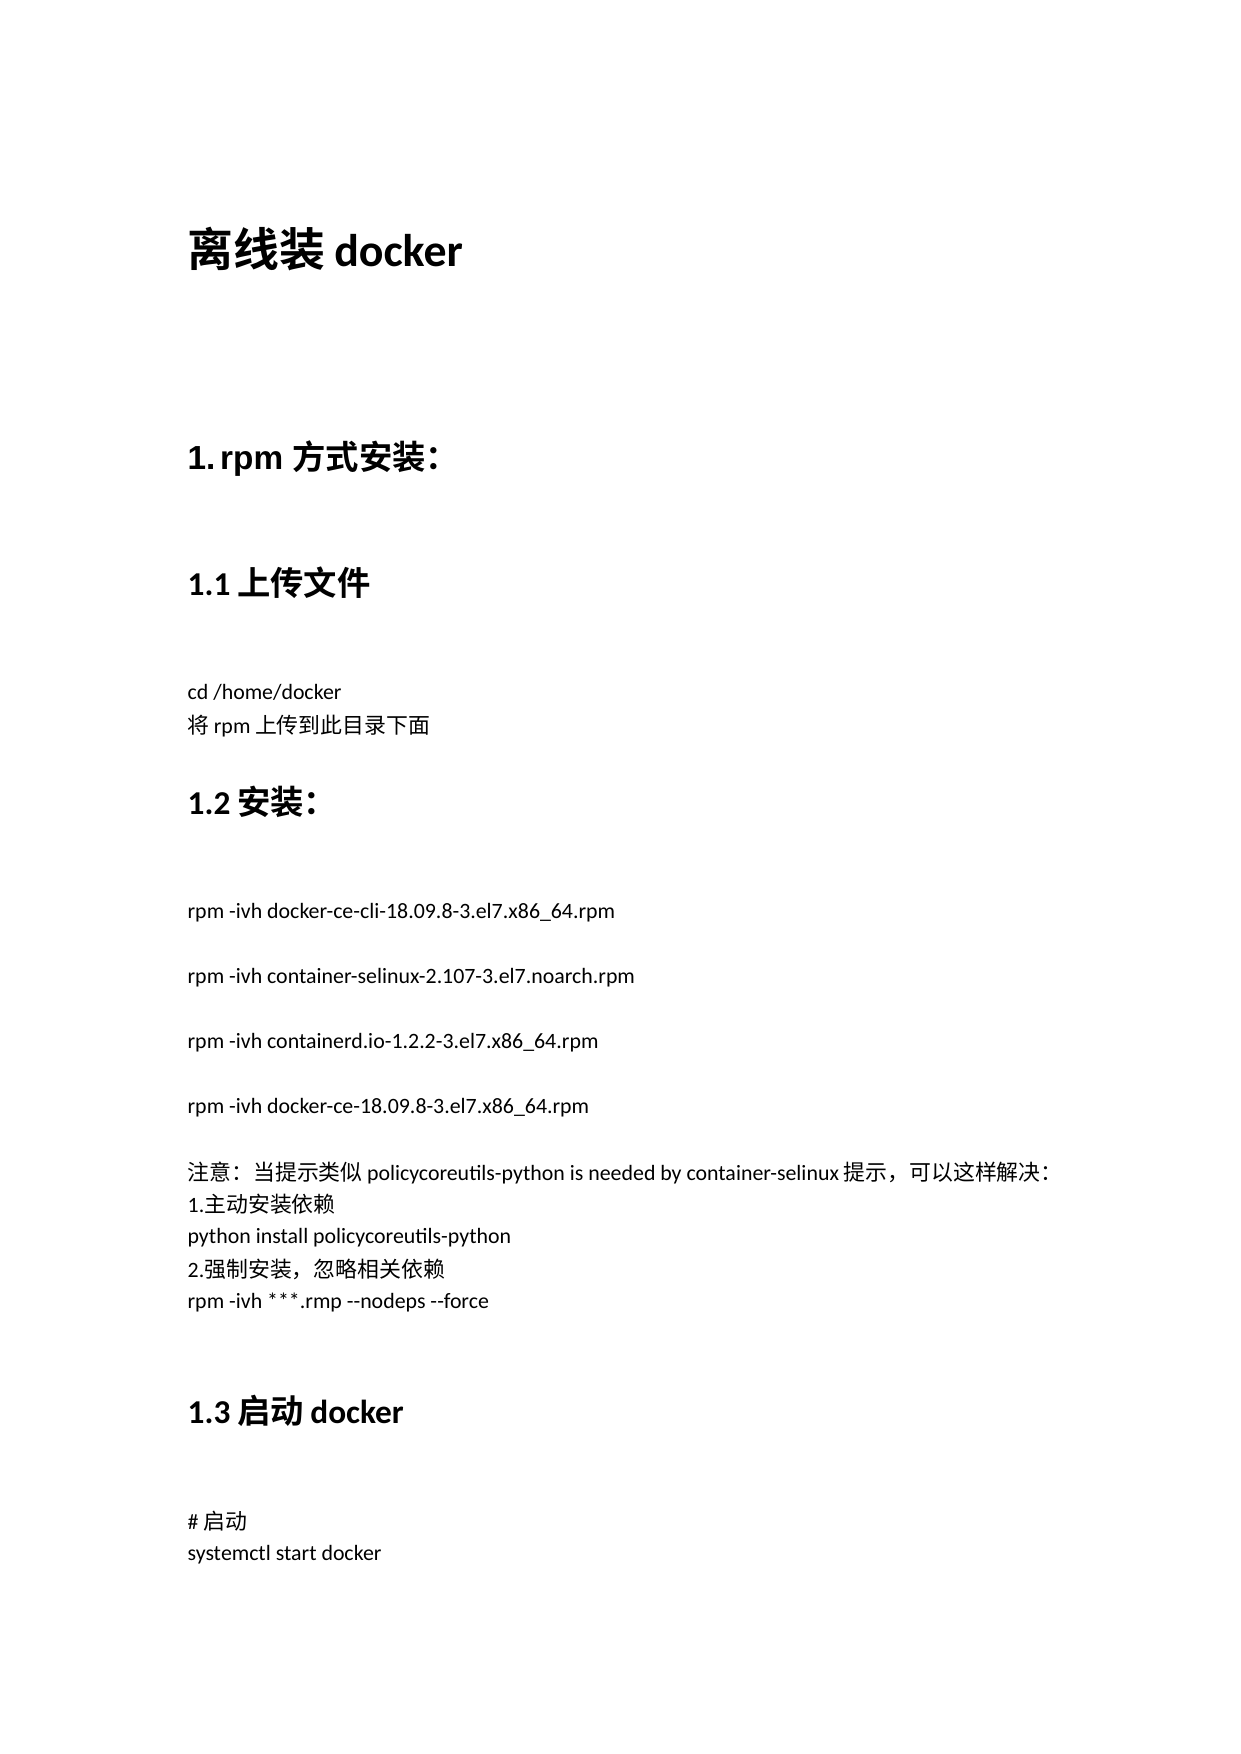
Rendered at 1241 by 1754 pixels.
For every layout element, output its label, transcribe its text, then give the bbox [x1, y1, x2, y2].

text rpm -ivh docker-ce-cli-18.09.8-3.el7.x86_64.rpm [187, 894, 1053, 927]
text rpm -ivh docker-ce-18.09.8-3.el7.x86_64.rpm [187, 1089, 1053, 1122]
text # 启动 [187, 1503, 1053, 1536]
subtitle 离线装docker [187, 197, 1053, 295]
text rpm -ivh containerd.io-1.2.2-3.el7.x86_64.rpm [187, 1024, 1053, 1057]
text rpm -ivh ***.rmp --nodeps --force [187, 1284, 1053, 1317]
text 注意：当提示类似policycoreutils-python is needed by container-selinux提示，可以这样解决： [187, 1154, 1053, 1187]
subtitle 1.2安装： [187, 768, 1053, 833]
subtitle 1.3启动docker [187, 1377, 1053, 1442]
text 将rpm上传到此目录下面 [187, 708, 1053, 741]
text 1.主动安装依赖 [187, 1187, 1053, 1219]
subtitle rpm 方式安装： [187, 422, 1053, 487]
text 2.强制安装，忽略相关依赖 [187, 1252, 1053, 1284]
text cd /home/docker [187, 676, 1053, 708]
text systemctl start docker [187, 1536, 1053, 1568]
subtitle 1.1上传文件 [187, 549, 1053, 614]
text python install policycoreutils-python [187, 1219, 1053, 1252]
text rpm -ivh container-selinux-2.107-3.el7.noarch.rpm [187, 959, 1053, 992]
